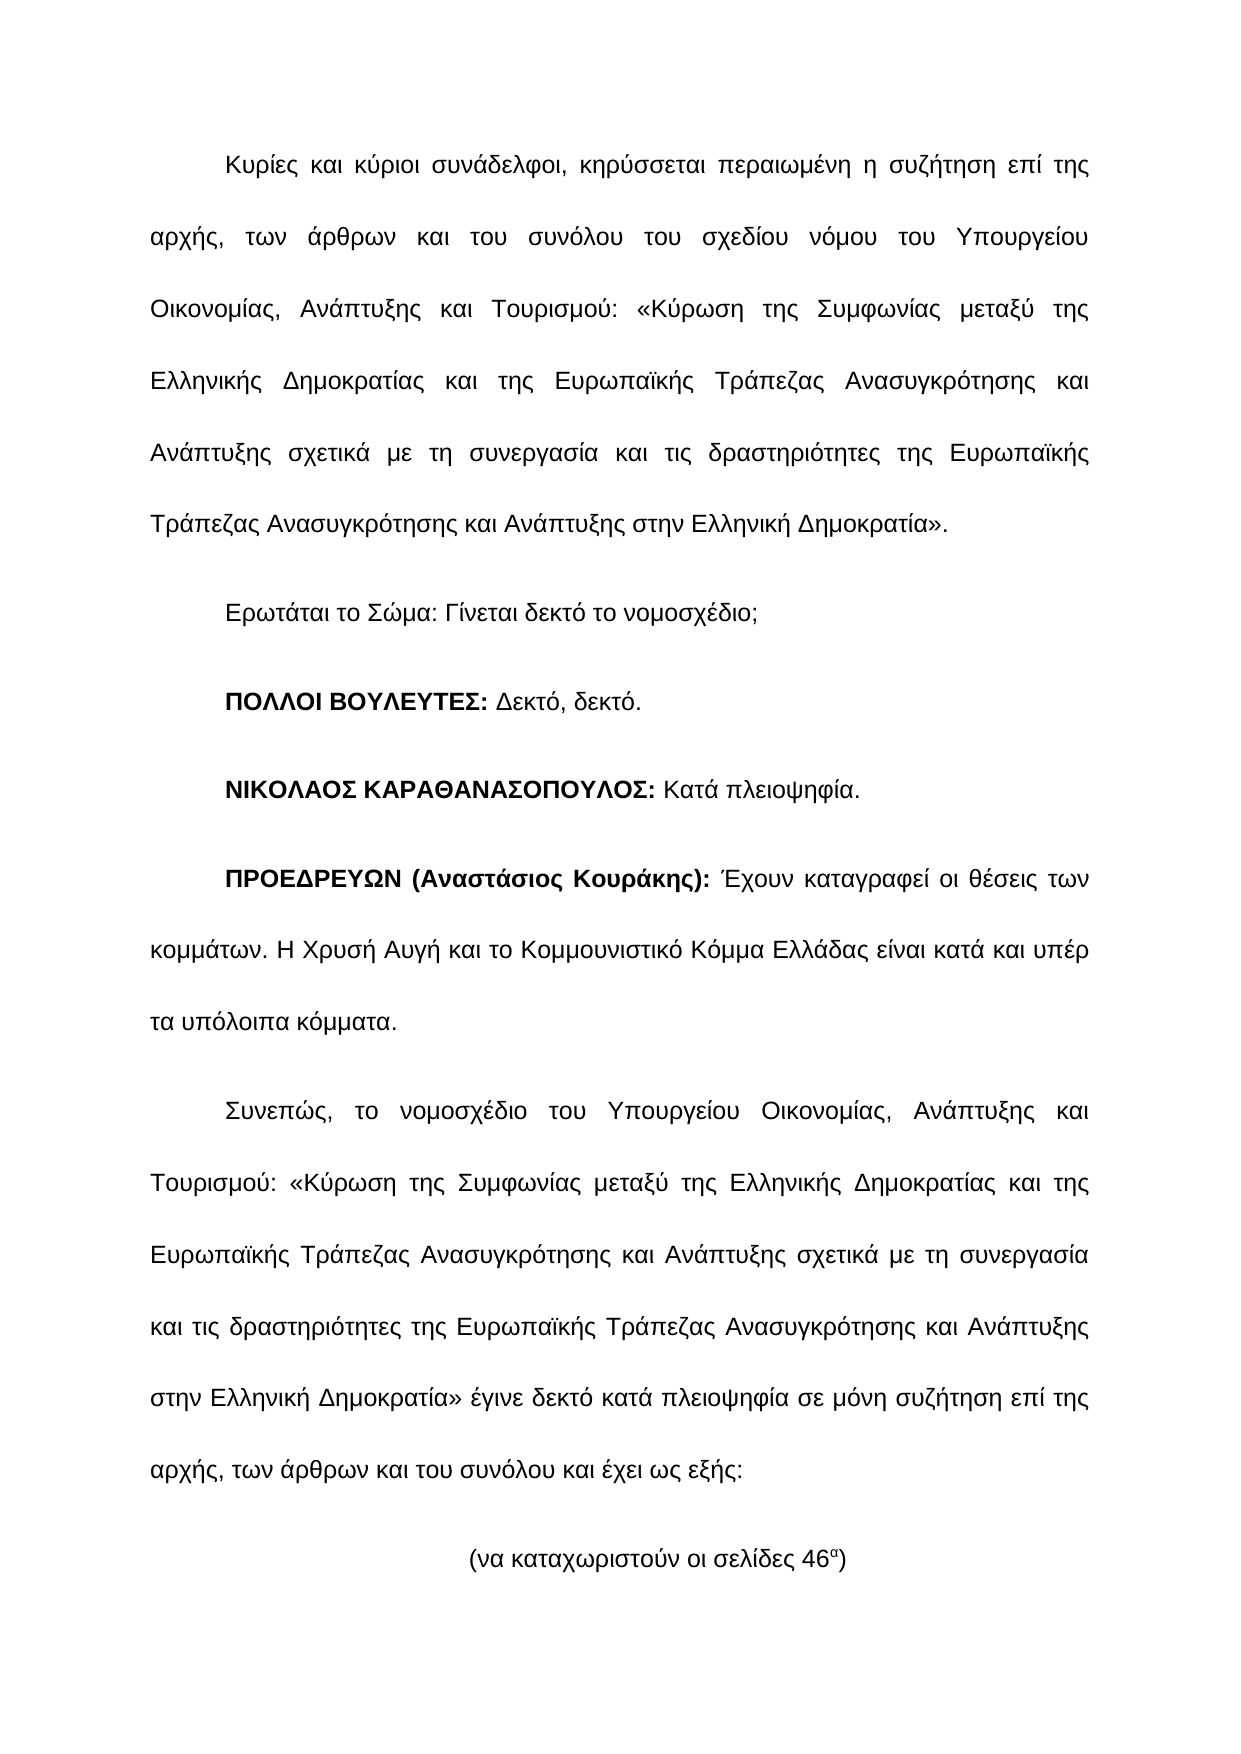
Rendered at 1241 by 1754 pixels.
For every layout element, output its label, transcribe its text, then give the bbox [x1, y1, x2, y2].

text Κυρίες και κύριοι συνάδελφοι, κηρύσσεται περαιωμένη η συζήτηση επί της αρχής, των άρθρων και του συνόλου του σχεδίου νόμου του Υπουργείου Οικονομίας, Ανάπτυξης και Τουρισμού: «Κύρωση της Συμφωνίας μεταξύ της Ελληνικής Δημοκρατίας και της Ευρωπαϊκής Τράπεζας Ανασυγκρότησης και Ανάπτυξης σχετικά με τη συνεργασία και τις δραστηριότητες της Ευρωπαϊκής Τράπεζας Ανασυγκρότησης και Ανάπτυξης στην Ελληνική Δημοκρατία». [150, 150, 1090, 538]
text ΠΟΛΛΟΙ ΒΟΥΛΕΥΤΕΣ: Δεκτό, δεκτό. [150, 686, 1090, 715]
text (να καταχωριστούν οι σελίδες 46α) [150, 1544, 1090, 1572]
text Συνεπώς, το νομοσχέδιο του Υπουργείου Οικονομίας, Ανάπτυξης και Τουρισμού: «Κύρωση της Συμφωνίας μεταξύ της Ελληνικής Δημοκρατίας και της Ευρωπαϊκής Τράπεζας Ανασυγκρότησης και Ανάπτυξης σχετικά με τη συνεργασία και τις δραστηριότητες της Ευρωπαϊκής Τράπεζας Ανασυγκρότησης και Ανάπτυξης στην Ελληνική Δημοκρατία» έγινε δεκτό κατά πλειοψηφία σε μόνη συζήτηση επί της αρχής, των άρθρων και του συνόλου και έχει ως εξής: [150, 1096, 1090, 1484]
text ΝΙΚΟΛΑΟΣ ΚΑΡΑΘΑΝΑΣΟΠΟΥΛΟΣ: Κατά πλειοψηφία. [150, 775, 1090, 804]
text Ερωτάται το Σώμα: Γίνεται δεκτό το νομοσχέδιο; [150, 598, 1090, 627]
text ΠΡΟΕΔΡΕΥΩΝ (Αναστάσιος Κουράκης): Έχουν καταγραφεί οι θέσεις των κομμάτων. Η Χρυσή Αυγή και το Κομμουνιστικό Κόμμα Ελλάδας είναι κατά και υπέρ τα υπόλοιπα κόμματα. [150, 863, 1090, 1036]
